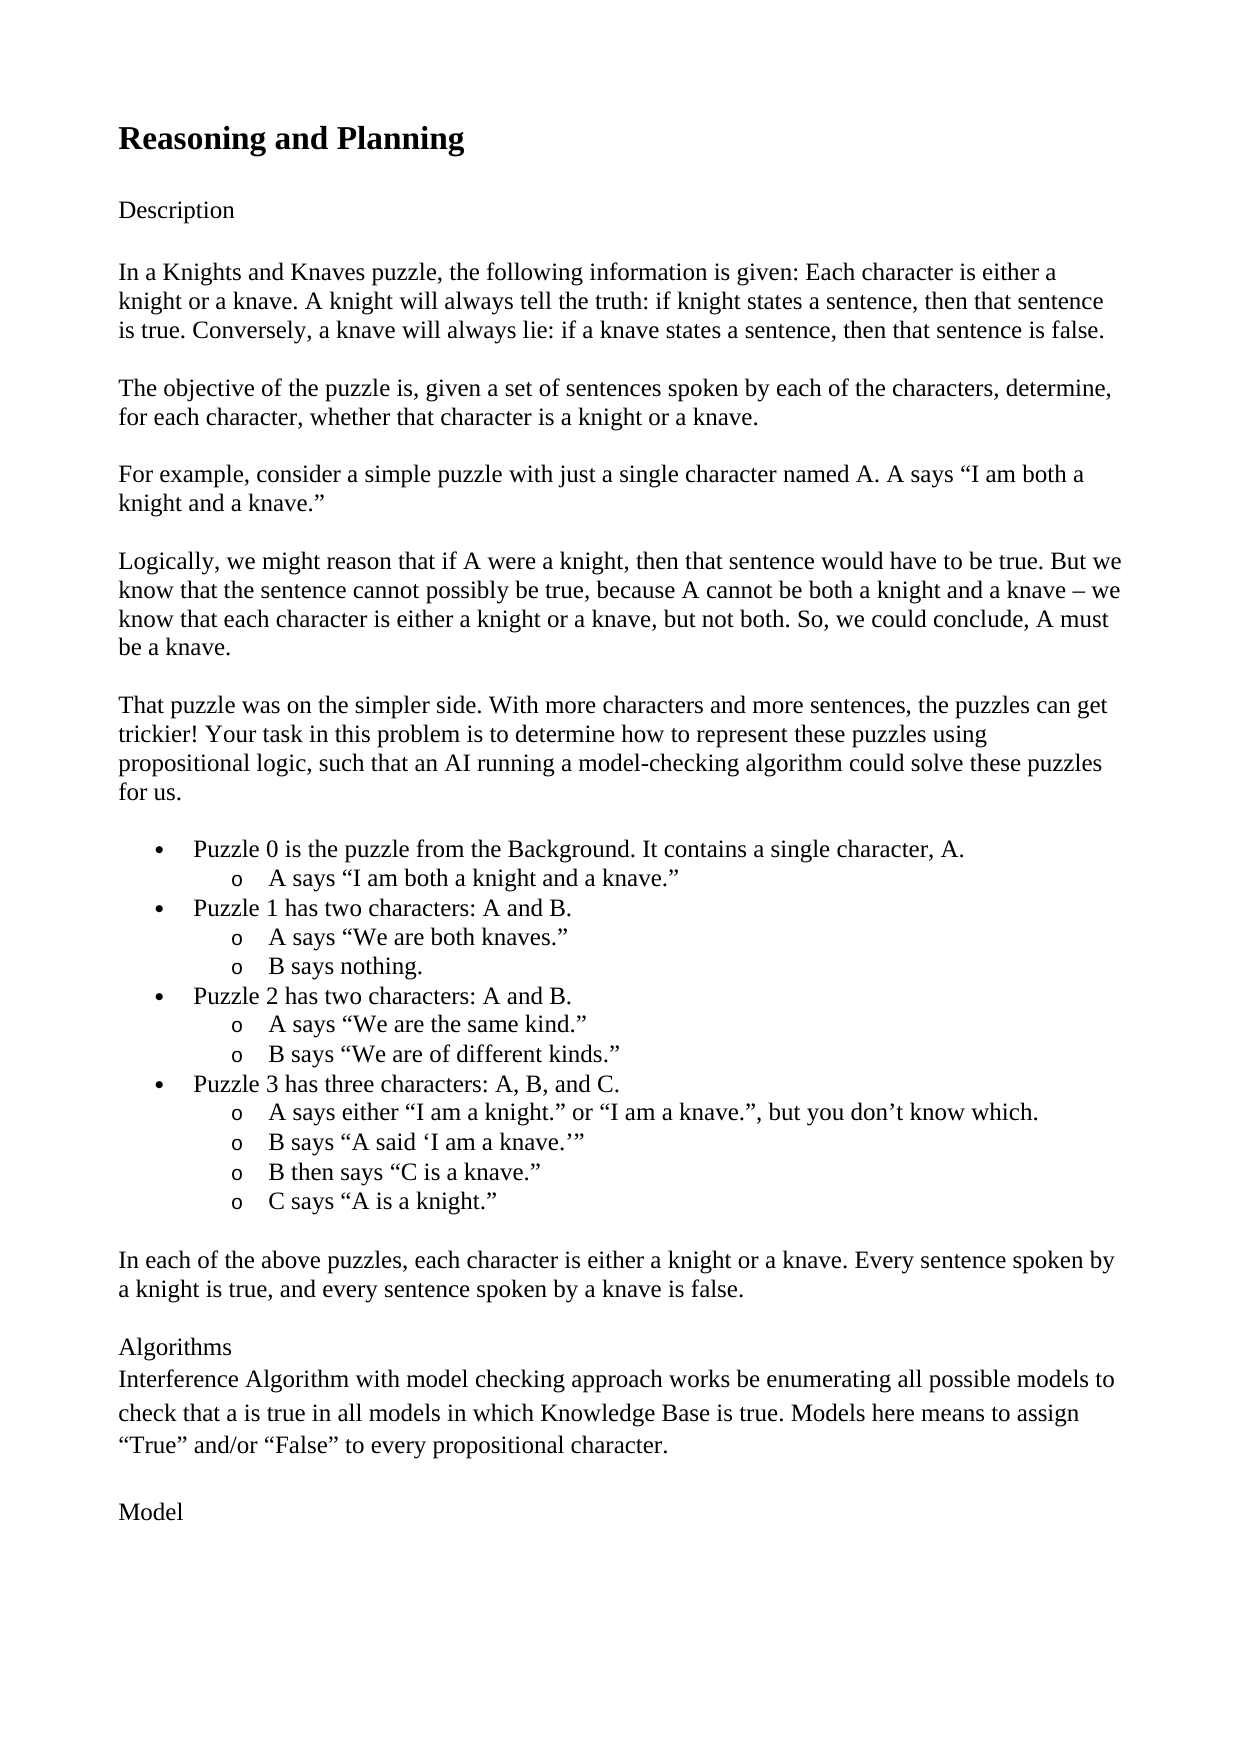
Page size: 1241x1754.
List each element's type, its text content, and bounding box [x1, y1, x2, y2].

text That puzzle was on the simpler side. With more characters and more sentences, the puzzles can get trickier! Your task in this problem is to determine how to represent these puzzles using propositional logic, such that an AI running a model-checking algorithm could solve these puzzles for us. [118, 690, 1122, 805]
text Reasoning and Planning [118, 118, 1122, 156]
list A says “We are the same kind.” [231, 1009, 1122, 1039]
list A says “I am both a knight and a knave.” [231, 863, 1122, 893]
text Algorithms [118, 1332, 1122, 1360]
text Logically, we might reason that if A were a knight, then that sentence would have to be true. But we know that the sentence cannot possibly be true, because A cannot be both a knight and a knave – we know that each character is either a knight or a knave, but not both. So, we could conclude, A must be a knave. [118, 546, 1122, 661]
list B then says “C is a knave.” [231, 1157, 1122, 1186]
text In a Knights and Knaves puzzle, the following information is given: Each character is either a knight or a knave. A knight will always tell the truth: if knight states a sentence, then that sentence is true. Conversely, a knave will always lie: if a knave states a sentence, then that sentence is false. [118, 257, 1122, 344]
list Puzzle 2 has two characters: A and B. [156, 981, 1122, 1009]
list Puzzle 3 has three characters: A, B, and C. [156, 1069, 1122, 1097]
list B says nothing. [231, 951, 1122, 981]
list C says “A is a knight.” [231, 1186, 1122, 1216]
list B says “We are of different kinds.” [231, 1039, 1122, 1069]
text Model [118, 1497, 1122, 1525]
text For example, consider a simple puzzle with just a single character named A. A says “I am both a knight and a knave.” [118, 459, 1122, 517]
text In each of the above puzzles, each character is either a knight or a knave. Every sentence spoken by a knight is true, and every sentence spoken by a knave is false. [118, 1245, 1122, 1302]
list A says “We are both knaves.” [231, 922, 1122, 951]
list B says “A said ‘I am a knave.’” [231, 1127, 1122, 1157]
text Interference Algorithm with model checking approach works be enumerating all possible models to check that a is true in all models in which Knowledge Base is true. Models here means to assign “True” and/or “False” to every propositional character. [118, 1364, 1122, 1459]
list A says either “I am a knight.” or “I am a knave.”, but you don’t know which. [231, 1097, 1122, 1127]
text The objective of the puzzle is, given a set of sentences spoken by each of the characters, determine, for each character, whether that character is a knight or a knave. [118, 373, 1122, 430]
text Description [118, 195, 1122, 224]
list Puzzle 1 has two characters: A and B. [156, 893, 1122, 922]
list Puzzle 0 is the puzzle from the Background. It contains a single character, A. [156, 834, 1122, 863]
